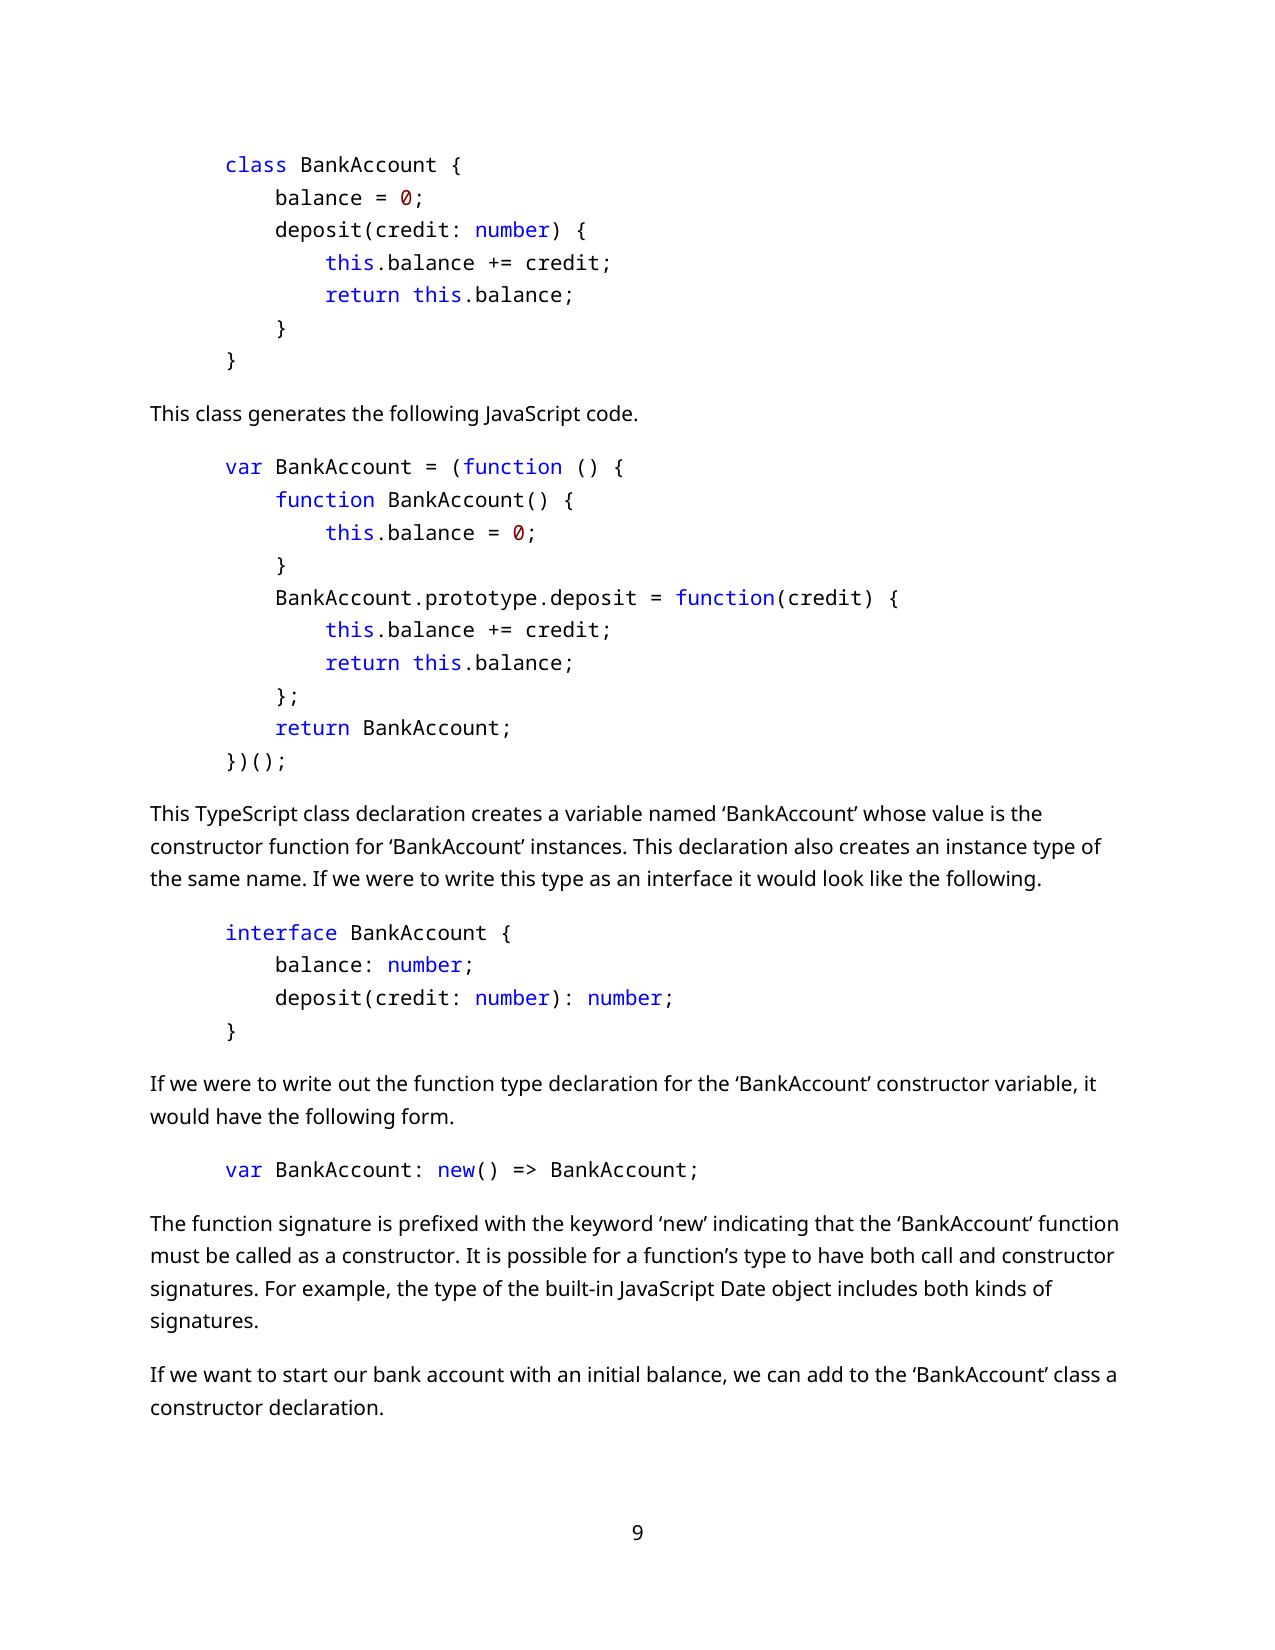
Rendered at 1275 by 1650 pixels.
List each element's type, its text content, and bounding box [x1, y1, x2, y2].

text If we want to start our bank account with an initial balance, we can add to the ‘BankAccount’ class a constructor declaration. [150, 1360, 1125, 1421]
text var BankAccount = (function () { function BankAccount() { this.balance = 0; } BankAccount.prototype.deposit = function(credit) { this.balance += credit; return this.balance; }; return BankAccount; })(); [225, 452, 1125, 774]
text var BankAccount: new() => BankAccount; [262, 1155, 438, 1184]
text var BankAccount: new() => BankAccount; [475, 1155, 1125, 1184]
text This class generates the following JavaScript code. [150, 399, 1125, 427]
text The function signature is prefixed with the keyword ‘new’ indicating that the ‘BankAccount’ function must be called as a constructor. It is possible for a function’s type to have both call and constructor signatures. For example, the type of the built-in JavaScript Date object includes both kinds of signatures. [150, 1209, 1125, 1335]
text This TypeScript class declaration creates a variable named ‘BankAccount’ whose value is the constructor function for ‘BankAccount’ instances. This declaration also creates an instance type of the same name. If we were to write this type as an interface it would look like the following. [150, 799, 1125, 893]
text class BankAccount { balance = 0; deposit(credit: number) { this.balance += credit; return this.balance; } } [225, 150, 1125, 374]
text interface BankAccount { balance: number; deposit(credit: number): number; } [225, 918, 1125, 1044]
text If we were to write out the function type declaration for the ‘BankAccount’ constructor variable, it would have the following form. [150, 1069, 1125, 1130]
